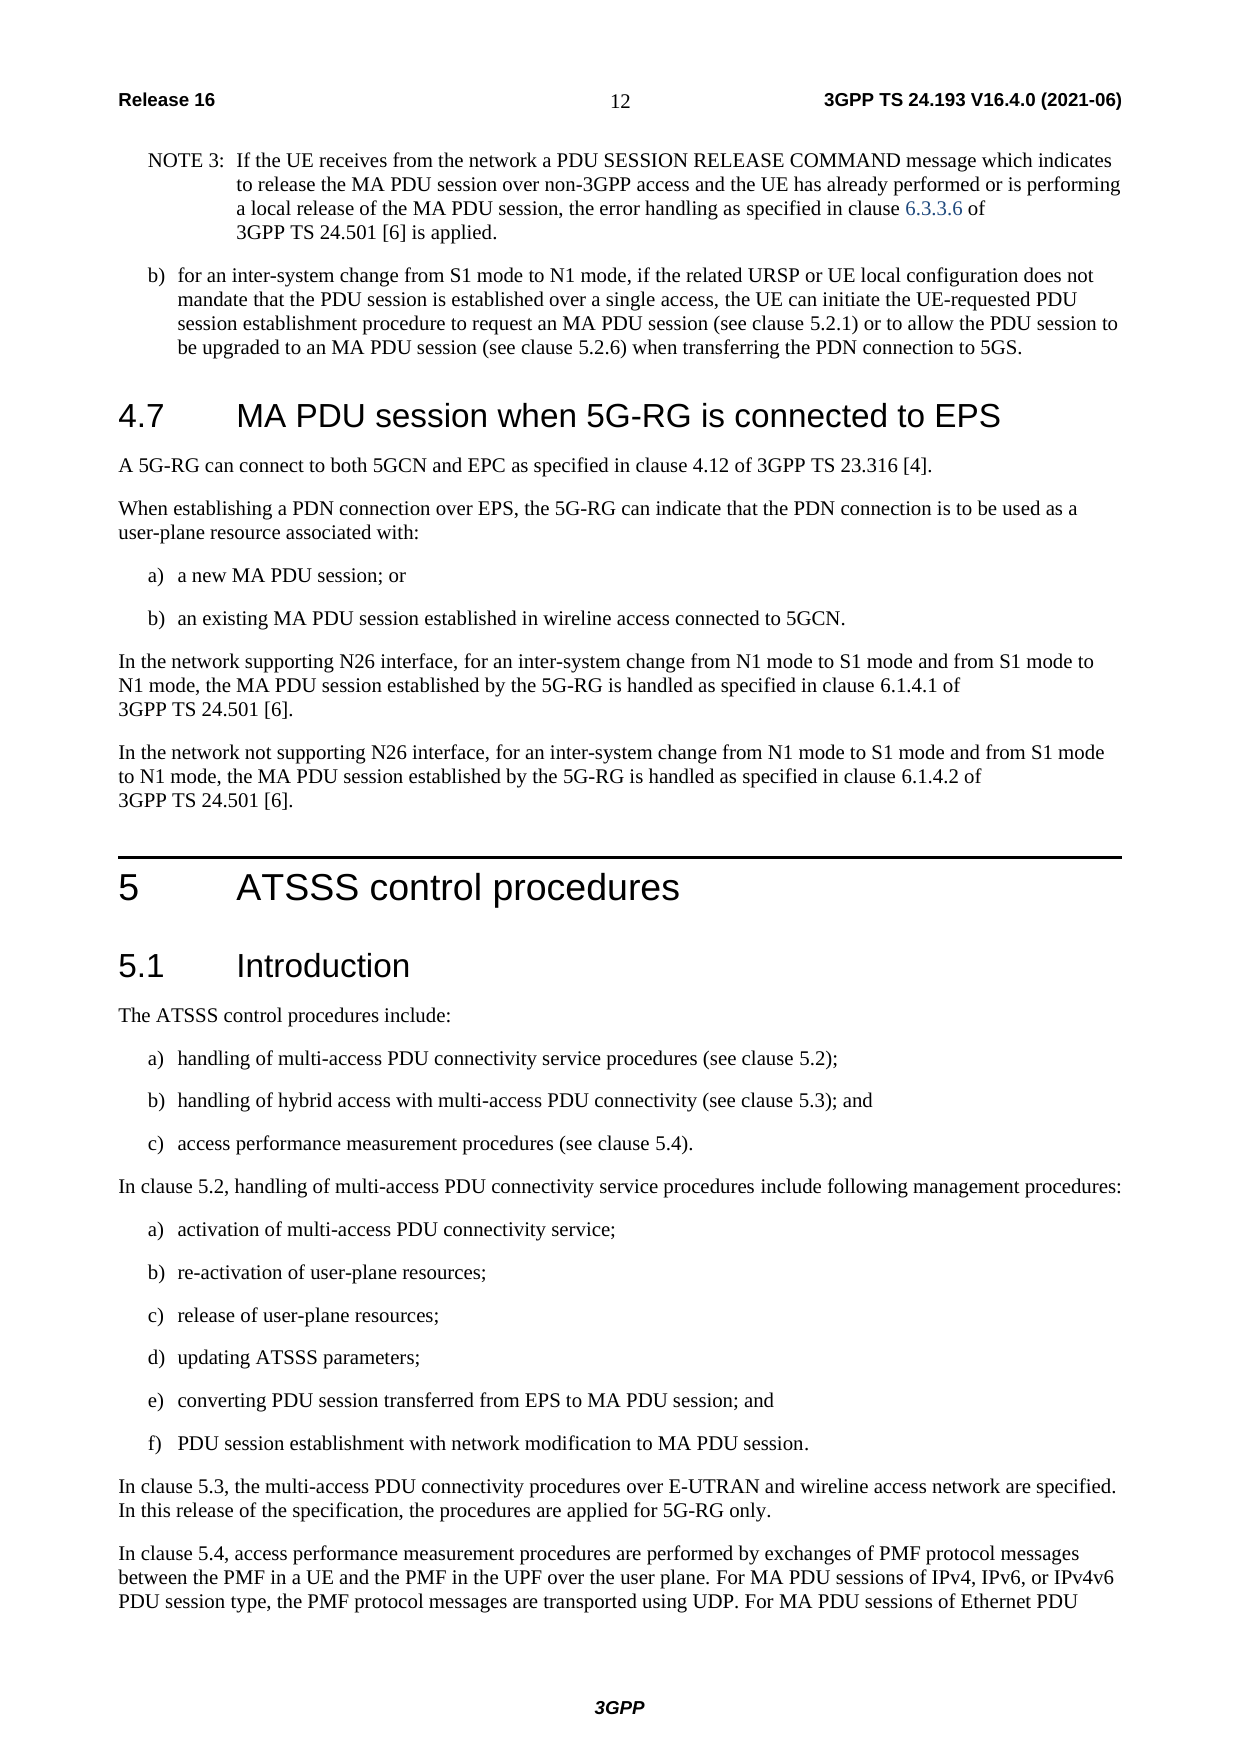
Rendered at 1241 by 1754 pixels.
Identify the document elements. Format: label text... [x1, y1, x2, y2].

text a) a new MA PDU session; or [148, 563, 1122, 587]
text In clause 5.2, handling of multi-access PDU connectivity service procedures include following management procedures: [118, 1174, 1122, 1198]
subtitle 4.7 MA PDU session when 5G-RG is connected to EPS [118, 396, 1122, 435]
text NOTE 3: If the UE receives from the network a PDU SESSION RELEASE COMMAND message which indicates to release the MA PDU session over non-3GPP access and the UE has already performed or is performing a local release of the MA PDU session, the error handling as specified in clause 6.3.3.6 of 3GPP TS 24.501 [6] is applied. [148, 147, 1122, 244]
text The ATSSS control procedures include: [118, 1003, 1122, 1027]
text In the network supporting N26 interface, for an inter-system change from N1 mode to S1 mode and from S1 mode to N1 mode, the MA PDU session established by the 5G-RG is handled as specified in clause 6.1.4.1 of 3GPP TS 24.501 [6]. [118, 649, 1122, 721]
text d) updating ATSSS parameters; [148, 1345, 1122, 1369]
text When establishing a PDN connection over EPS, the 5G-RG can indicate that the PDN connection is to be used as a user-plane resource associated with: [118, 496, 1122, 544]
text b) for an inter-system change from S1 mode to N1 mode, if the related URSP or UE local configuration does not mandate that the PDU session is established over a single access, the UE can initiate the UE-requested PDU session establishment procedure to request an MA PDU session (see clause 5.2.1) or to allow the PDU session to be upgraded to an MA PDU session (see clause 5.2.6) when transferring the PDN connection to 5GS. [148, 262, 1122, 359]
text b) handling of hybrid access with multi-access PDU connectivity (see clause 5.3); and [148, 1088, 1122, 1112]
text c) access performance measurement procedures (see clause 5.4). [148, 1131, 1122, 1155]
text f) PDU session establishment with network modification to MA PDU session. [148, 1431, 1122, 1455]
text a) handling of multi-access PDU connectivity service procedures (see clause 5.2); [148, 1046, 1122, 1070]
text a) activation of multi-access PDU connectivity service; [148, 1217, 1122, 1241]
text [118, 1541, 1122, 1613]
text In the network not supporting N26 interface, for an inter-system change from N1 mode to S1 mode and from S1 mode to N1 mode, the MA PDU session established by the 5G-RG is handled as specified in clause 6.1.4.2 of 3GPP TS 24.501 [6]. [118, 740, 1122, 812]
text b) an existing MA PDU session established in wireline access connected to 5GCN. [148, 606, 1122, 630]
text In clause 5.3, the multi-access PDU connectivity procedures over E-UTRAN and wireline access network are specified. In this release of the specification, the procedures are applied for 5G-RG only. [118, 1474, 1122, 1522]
subtitle 5 ATSSS control procedures [118, 859, 1122, 908]
text e) converting PDU session transferred from EPS to MA PDU session; and [148, 1388, 1122, 1412]
text b) re-activation of user-plane resources; [148, 1260, 1122, 1284]
subtitle 5.1 Introduction [118, 946, 1122, 984]
text A 5G-RG can connect to both 5GCN and EPC as specified in clause 4.12 of 3GPP TS 23.316 [4]. [118, 453, 1122, 477]
text c) release of user-plane resources; [148, 1302, 1122, 1327]
